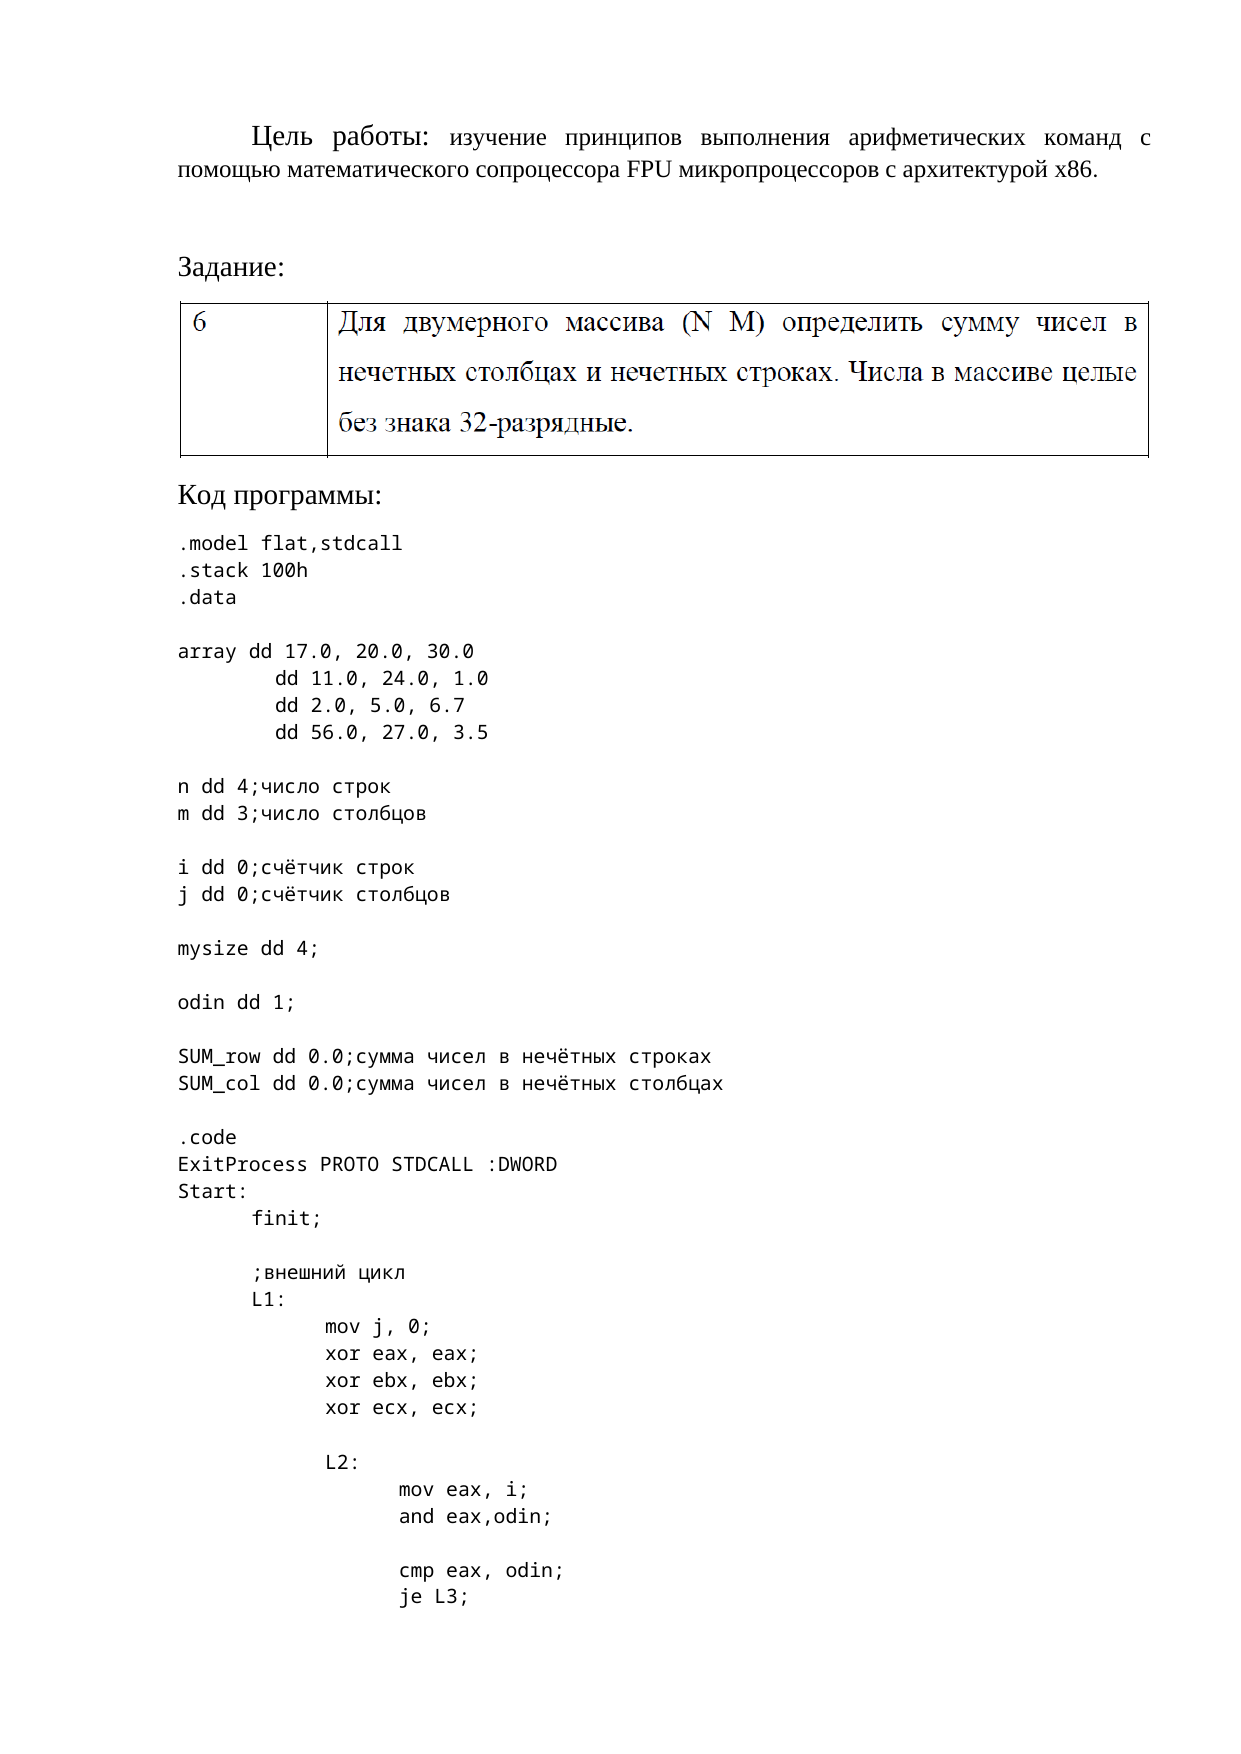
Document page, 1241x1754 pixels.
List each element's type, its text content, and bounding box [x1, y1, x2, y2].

text dd 56.0, 27.0, 3.5 [177, 718, 1152, 745]
text Start: [177, 1177, 1152, 1204]
text .stack 100h [177, 557, 1152, 583]
text je L3; [177, 1583, 1152, 1610]
text finit; [177, 1204, 1152, 1231]
text odin dd 1; [177, 988, 1152, 1015]
text dd 2.0, 5.0, 6.7 [177, 691, 1152, 718]
text xor ebx, ebx; [177, 1366, 1152, 1393]
text and eax,odin; [177, 1502, 1152, 1529]
text L2: [177, 1448, 1152, 1475]
text ExitProcess PROTO STDCALL :DWORD [177, 1150, 1152, 1177]
text ;внешний цикл [177, 1258, 1152, 1285]
text mysize dd 4; [177, 934, 1152, 961]
text L1: [177, 1285, 1152, 1312]
text array dd 17.0, 20.0, 30.0 [177, 637, 1152, 664]
text i dd 0;счётчик строк [177, 853, 1152, 880]
text Задание: [177, 249, 1152, 282]
text m dd 3;число столбцов [177, 799, 1152, 826]
text j dd 0;счётчик столбцов [177, 880, 1152, 907]
text xor ecx, ecx; [177, 1393, 1152, 1420]
text SUM_row dd 0.0;сумма чисел в нечётных строках [177, 1042, 1152, 1069]
text mov eax, i; [177, 1475, 1152, 1502]
text mov j, 0; [177, 1312, 1152, 1339]
text .code [177, 1123, 1152, 1150]
text .model flat,stdcall [177, 529, 1152, 557]
picture [177, 301, 1152, 458]
text SUM_col dd 0.0;сумма чисел в нечётных столбцах [177, 1069, 1152, 1096]
text cmp eax, odin; [177, 1556, 1152, 1583]
text xor eax, eax; [177, 1339, 1152, 1366]
text Код программы: [177, 477, 1152, 510]
text dd 11.0, 24.0, 1.0 [177, 664, 1152, 691]
text .data [177, 583, 1152, 611]
text Цель работы: изучение принципов выполнения арифметических команд с помощью математического сопроцессора FPU микропроцессоров с архитектурой x86. [177, 118, 1152, 183]
text n dd 4;число строк [177, 772, 1152, 799]
